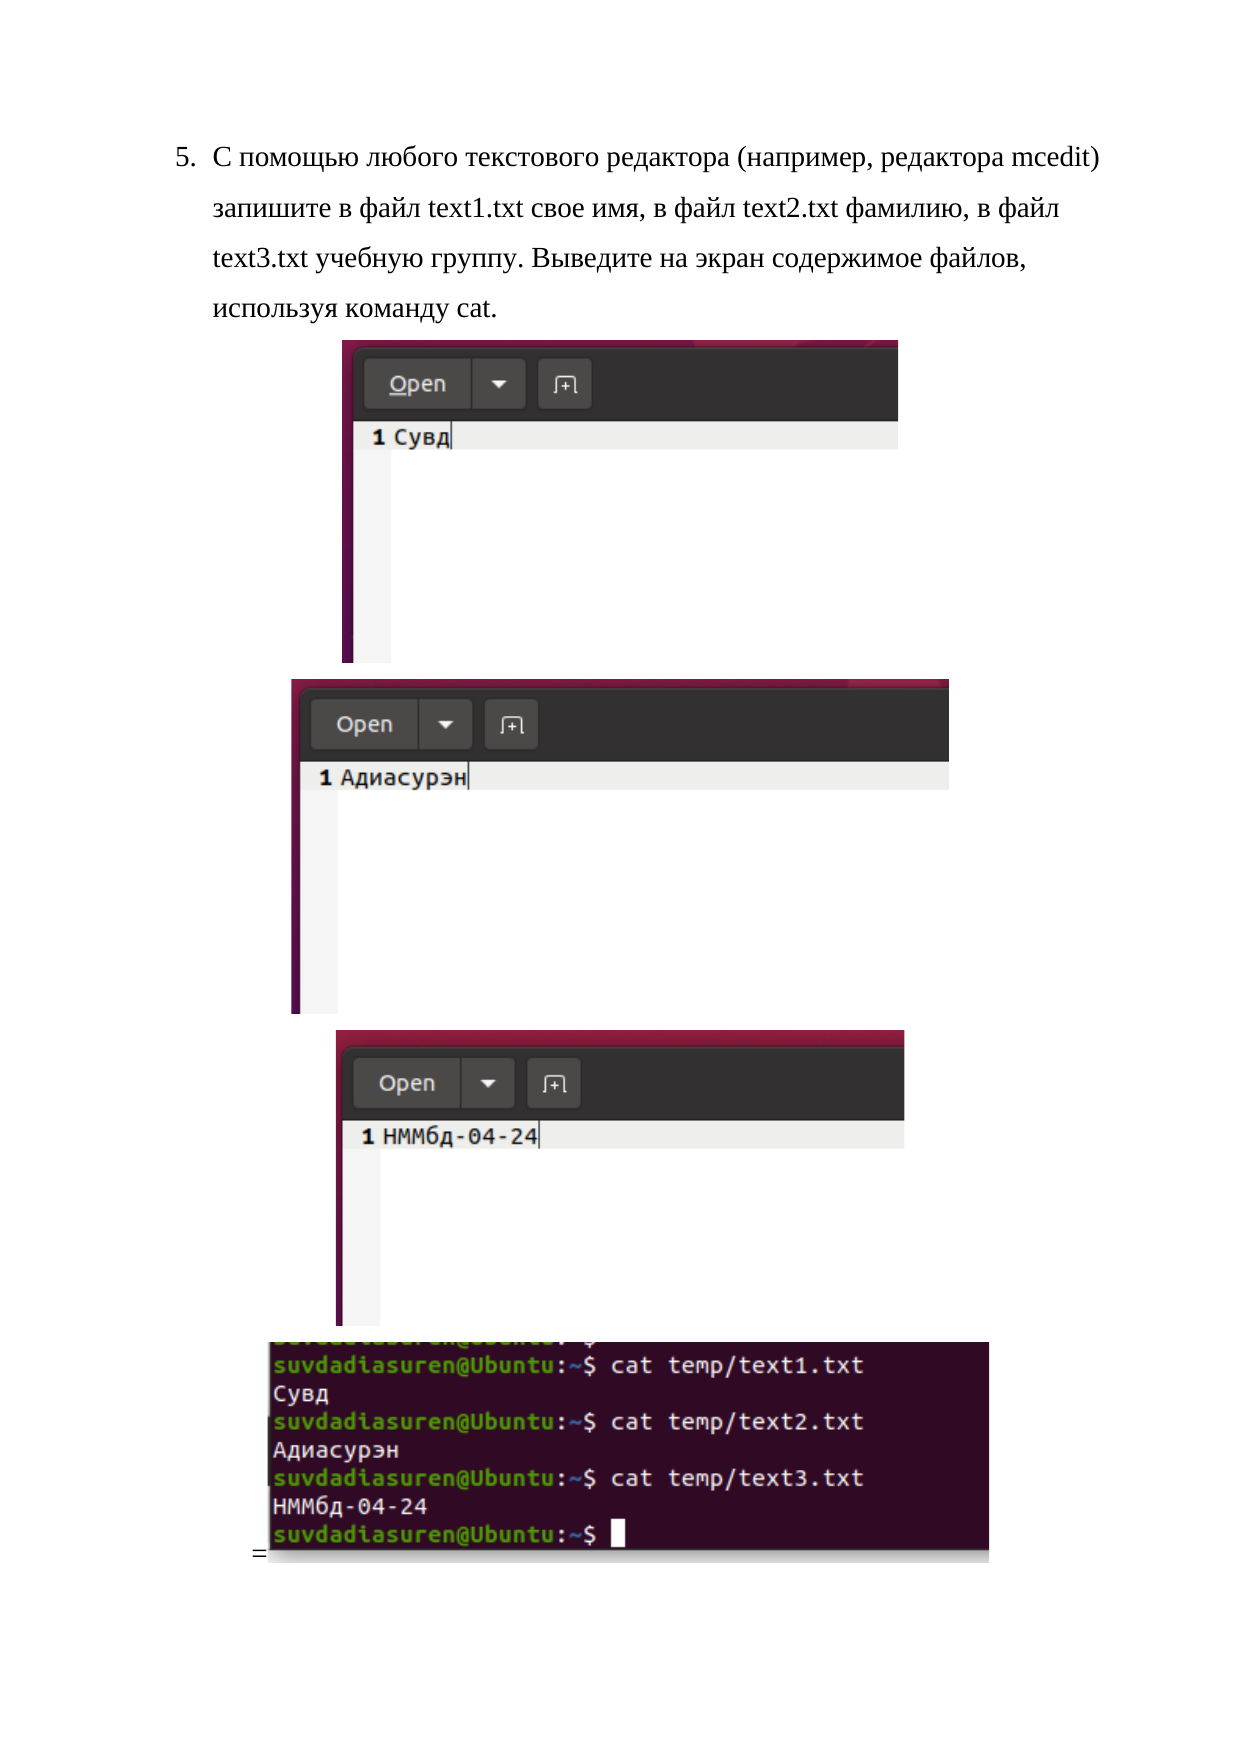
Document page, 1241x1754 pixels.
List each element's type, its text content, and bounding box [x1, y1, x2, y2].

picture [342, 340, 899, 663]
picture [335, 1030, 905, 1326]
picture [291, 679, 949, 1014]
list C помощью любого текстового редактора (например, редактора mcedit) запишите в файл text1.txt свое имя, в файл text2.txt фамилию, в файл text3.txt учебную группу. Выведите на экран содержимое файлов, используя команду cat. [175, 139, 1103, 324]
picture [267, 1342, 990, 1563]
